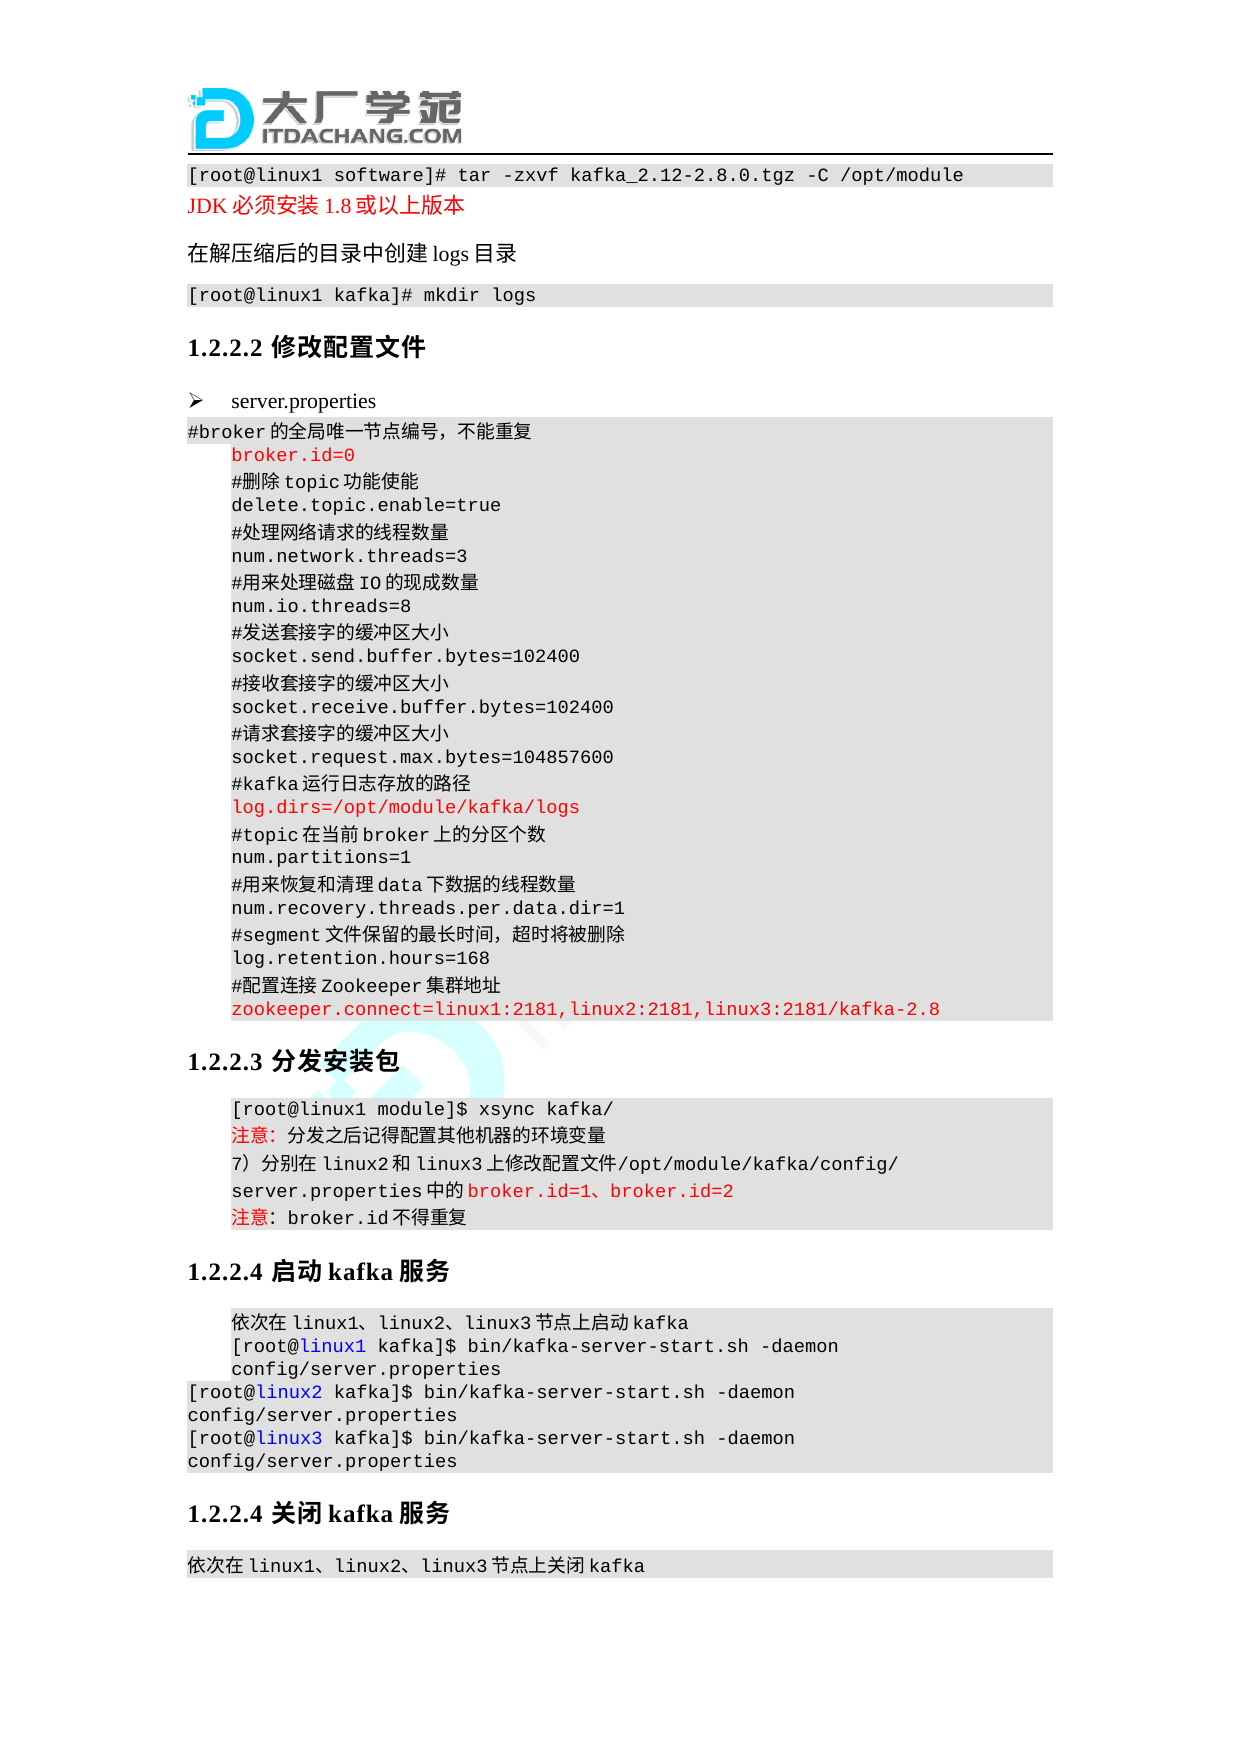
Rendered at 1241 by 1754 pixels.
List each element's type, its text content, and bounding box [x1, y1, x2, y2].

text num.recovery.threads.per.data.dir=1 [231, 897, 1053, 920]
text #处理网络请求的线程数量 [231, 517, 1053, 545]
text broker.id=0 [231, 444, 1053, 467]
text #发送套接字的缓冲区大小 [231, 618, 1053, 645]
subtitle 1.2.2.2 修改配置文件 [187, 313, 1053, 378]
text #kafka运行日志存放的路径 [231, 769, 1053, 796]
text 7）分别在linux2和linux3上修改配置文件/opt/module/kafka/config/server.properties中的broker.id=1、broker.id=2 [231, 1148, 1053, 1203]
subtitle 1.2.2.4 启动kafka服务 [187, 1237, 1053, 1302]
text log.dirs=/opt/module/kafka/logs [231, 796, 1053, 819]
text #topic在当前broker上的分区个数 [231, 819, 1053, 847]
text [root@linux1 kafka]$ bin/kafka-server-start.sh -daemon config/server.properties [231, 1335, 1053, 1381]
subtitle 1.2.2.3 分发安装包 [187, 1027, 1053, 1092]
text num.partitions=1 [231, 847, 1053, 869]
text 注意：分发之后记得配置其他机器的环境变量 [231, 1121, 1053, 1148]
text #删除topic功能使能 [231, 467, 1053, 494]
text [root@linux3 kafka]$ bin/kafka-server-start.sh -daemon config/server.properties [187, 1427, 1053, 1473]
text #segment文件保留的最长时间，超时将被删除 [231, 920, 1053, 947]
text 依次在linux1、linux2、linux3节点上关闭kafka [187, 1550, 1053, 1578]
picture [187, 88, 462, 151]
text #配置连接Zookeeper集群地址 [231, 970, 1053, 998]
text #请求套接字的缓冲区大小 [231, 719, 1053, 746]
text #用来恢复和清理data下数据的线程数量 [231, 869, 1053, 897]
text socket.send.buffer.bytes=102400 [231, 645, 1053, 668]
list server.properties [187, 384, 1053, 417]
text [root@linux1 software]# tar -zxvf kafka_2.12-2.8.0.tgz -C /opt/module [187, 164, 1053, 187]
text delete.topic.enable=true [231, 494, 1053, 517]
text #broker的全局唯一节点编号，不能重复 [187, 417, 1053, 444]
text #用来处理磁盘IO的现成数量 [231, 568, 1053, 595]
text #接收套接字的缓冲区大小 [231, 668, 1053, 696]
text [root@linux1 kafka]# mkdir logs [187, 284, 1053, 307]
text num.network.threads=3 [231, 545, 1053, 568]
text socket.request.max.bytes=104857600 [231, 746, 1053, 769]
text num.io.threads=8 [231, 595, 1053, 618]
text [root@linux2 kafka]$ bin/kafka-server-start.sh -daemon config/server.properties [187, 1381, 1053, 1427]
text 在解压缩后的目录中创建logs目录 [187, 236, 1053, 268]
text socket.receive.buffer.bytes=102400 [231, 696, 1053, 719]
subtitle 1.2.2.4 关闭kafka服务 [187, 1479, 1053, 1544]
text log.retention.hours=168 [231, 947, 1053, 970]
text [root@linux1 module]$ xsync kafka/ [231, 1098, 1053, 1121]
list JDK必须安装1.8或以上版本 [187, 187, 1053, 220]
text zookeeper.connect=linux1:2181,linux2:2181,linux3:2181/kafka-2.8 [231, 998, 1053, 1021]
text 注意：broker.id不得重复 [231, 1203, 1053, 1230]
text 依次在linux1、linux2、linux3节点上启动kafka [231, 1308, 1053, 1335]
